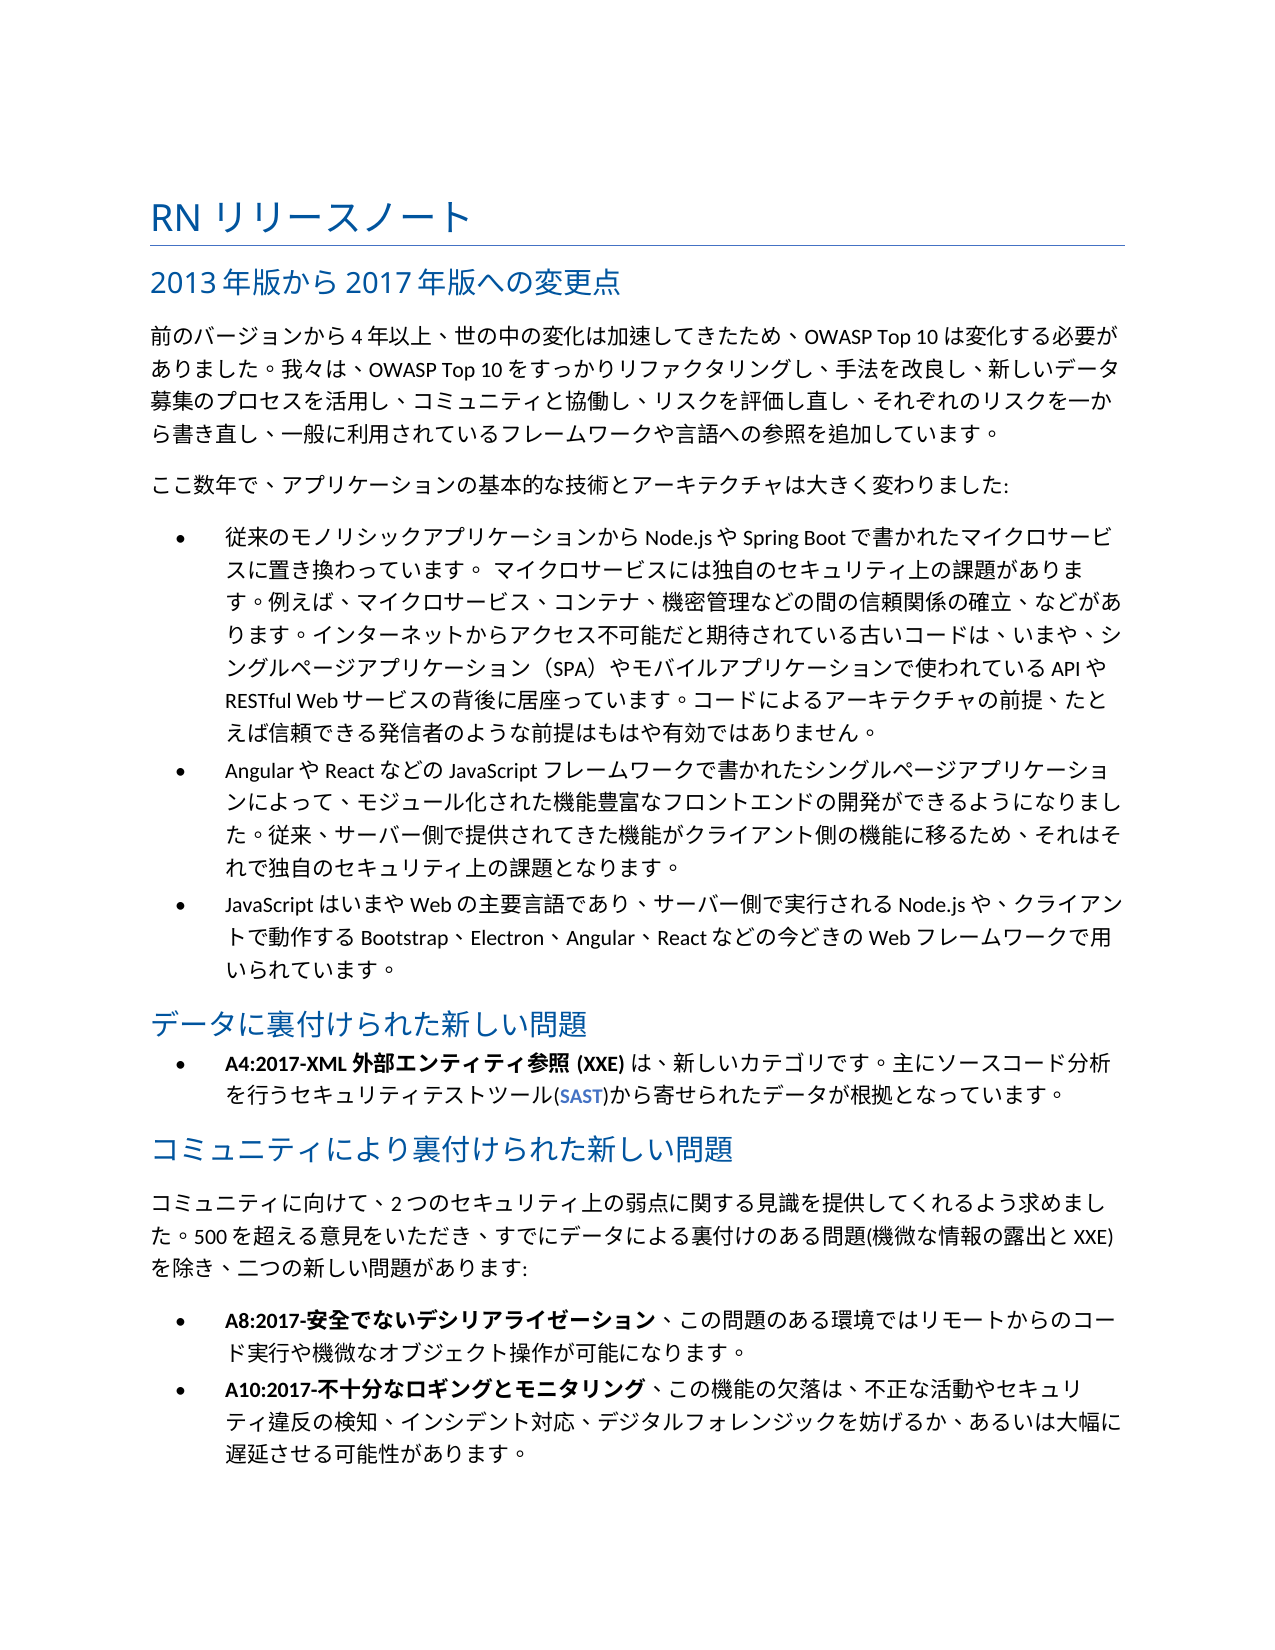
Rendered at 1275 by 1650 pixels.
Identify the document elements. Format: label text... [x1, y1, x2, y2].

text コミュニティに向けて、2つのセキュリティ上の弱点に関する見識を提供してくれるよう求めました。500を超える意見をいただき、すでにデータによる裏付けのある問題(機微な情報の露出とXXE)を除き、二つの新しい問題があります: [150, 1188, 1125, 1283]
list A10:2017-不十分なロギングとモニタリング、この機能の欠落は、不正な活動やセキュリティ違反の検知、インシデント対応、デジタルフォレンジックを妨げるか、あるいは大幅に遅延させる可能性があります。 [175, 1374, 1125, 1469]
list A8:2017-安全でないデシリアライゼーション、この問題のある環境ではリモートからのコード実行や機微なオブジェクト操作が可能になります。 [175, 1305, 1125, 1367]
list AngularやReactなどのJavaScriptフレームワークで書かれたシングルページアプリケーションによって、モジュール化された機能豊富なフロントエンドの開発ができるようになりました。従来、サーバー側で提供されてきた機能がクライアント側の機能に移るため、それはそれで独自のセキュリティ上の課題となります。 [175, 755, 1125, 883]
subtitle RN リリースノート [150, 192, 1125, 245]
text ここ数年で、アプリケーションの基本的な技術とアーキテクチャは大きく変わりました: [150, 471, 1125, 500]
list A4:2017-XML 外部エンティティ参照 (XXE) は、新しいカテゴリです。主にソースコード分析を行うセキュリティテストツール(SAST)から寄せられたデータが根拠となっています。 [175, 1047, 1125, 1110]
list JavaScriptはいまやWebの主要言語であり、サーバー側で実行されるNode.jsや、クライアントで動作するBootstrap、Electron、Angular、Reactなどの今どきのWebフレームワークで用いられています。 [175, 889, 1125, 984]
list 従来のモノリシックアプリケーションからNode.jsやSpring Bootで書かれたマイクロサービスに置き換わっています。 マイクロサービスには独自のセキュリティ上の課題があります。例えば、マイクロサービス、コンテナ、機密管理などの間の信頼関係の確立、などがあります。インターネットからアクセス不可能だと期待されている古いコードは、いまや、シングルページアプリケーション（SPA）やモバイルアプリケーションで使われているAPI や RESTful Webサービスの背後に居座っています。コードによるアーキテクチャの前提、たとえば信頼できる発信者のような前提はもはや有効ではありません。 [175, 522, 1125, 748]
subtitle 2013年版から2017年版への変更点 [150, 262, 1125, 302]
subtitle コミュニティにより裏付けられた新しい問題 [150, 1129, 1125, 1169]
subtitle データに裏付けられた新しい問題 [150, 1004, 1125, 1044]
text 前のバージョンから4年以上、世の中の変化は加速してきたため、OWASP Top 10 は変化する必要がありました。我々は、OWASP Top 10 をすっかりリファクタリングし、手法を改良し、新しいデータ募集のプロセスを活用し、コミュニティと協働し、リスクを評価し直し、それぞれのリスクを一から書き直し、一般に利用されているフレームワークや言語への参照を追加しています。 [150, 321, 1125, 449]
